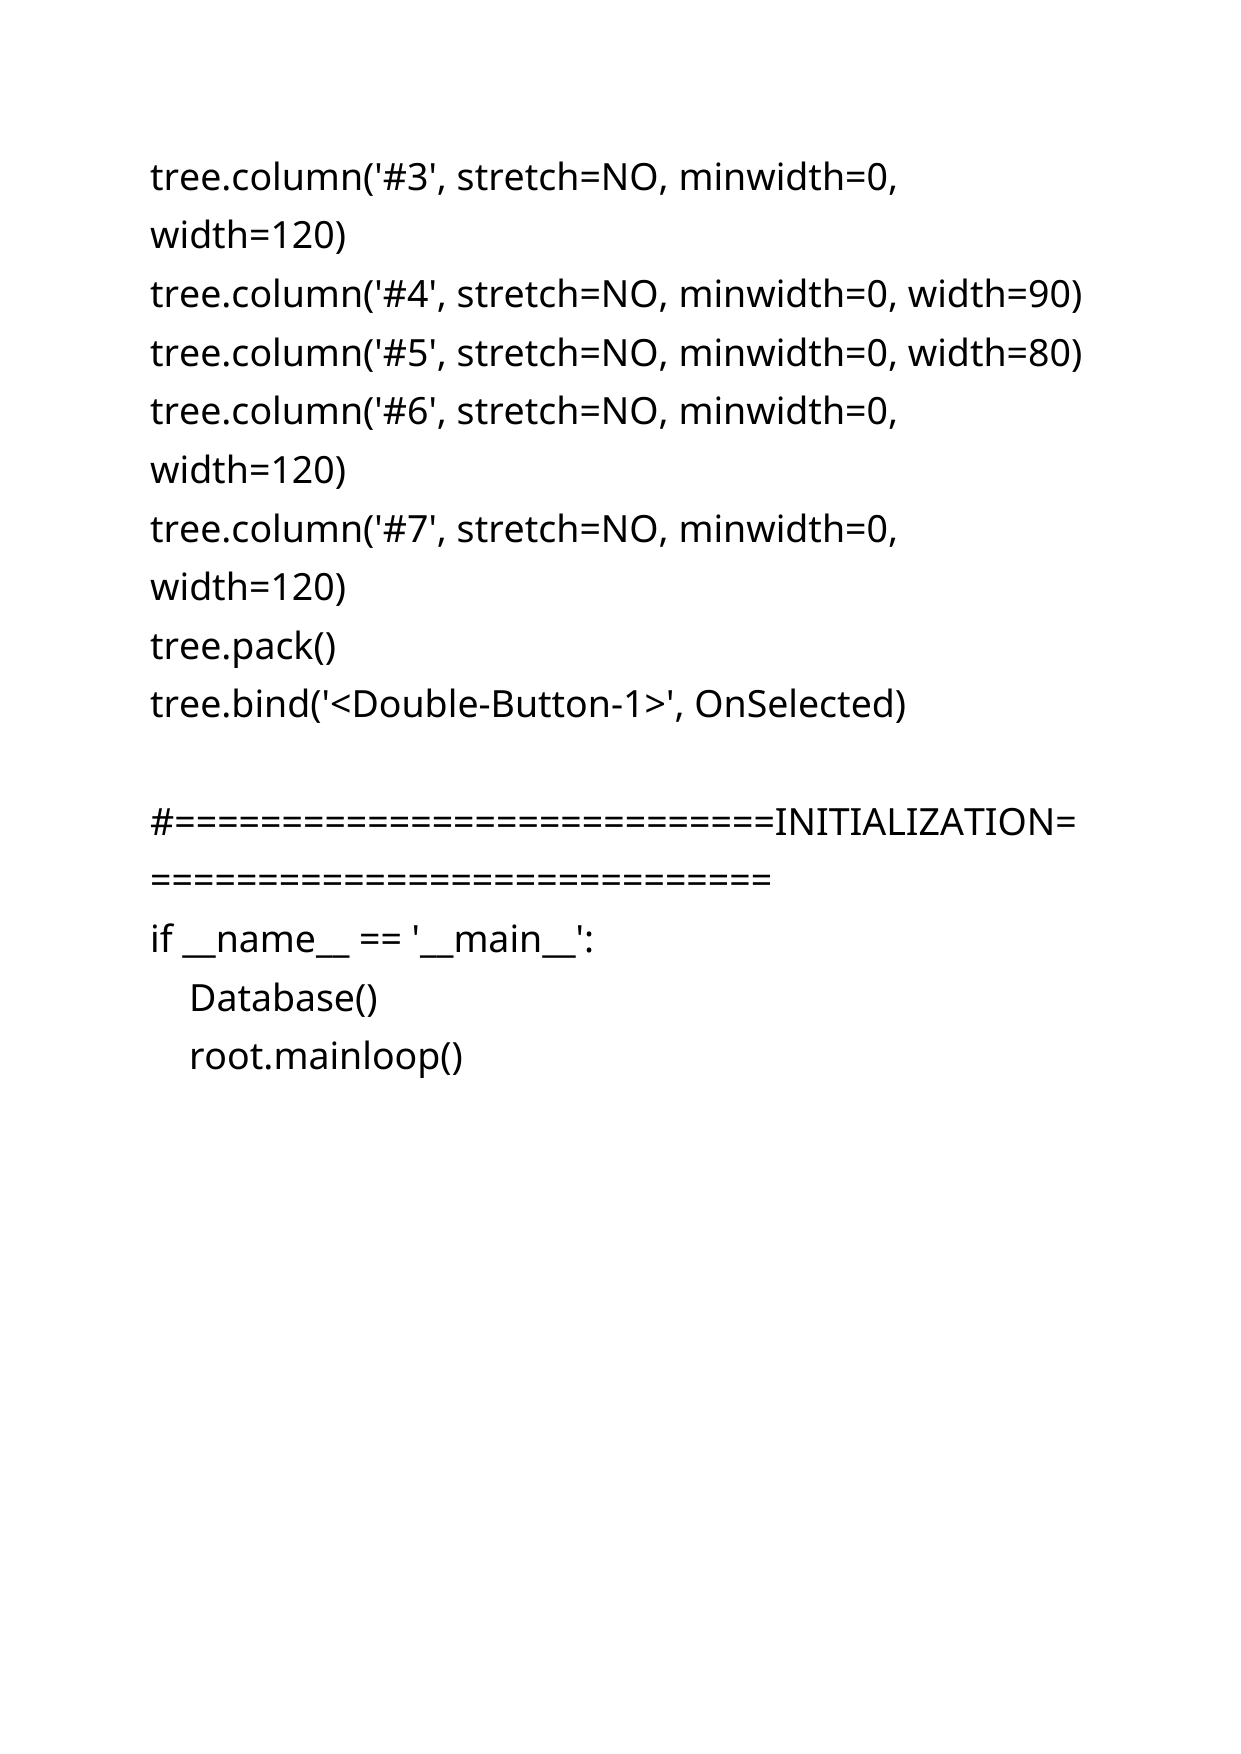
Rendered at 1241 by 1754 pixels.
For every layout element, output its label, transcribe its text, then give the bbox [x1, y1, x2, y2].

text tree.column('#3', stretch=NO, minwidth=0, width=120) [150, 150, 1090, 260]
text tree.bind('<Double-Button-1>', OnSelected) [150, 678, 1090, 729]
text root.mainloop() [150, 1030, 1090, 1081]
text tree.pack() [150, 619, 1090, 670]
text tree.column('#4', stretch=NO, minwidth=0, width=90) [150, 267, 1090, 318]
text if __name__ == '__main__': [150, 912, 1090, 963]
text tree.column('#5', stretch=NO, minwidth=0, width=80) [150, 326, 1090, 377]
text #============================INITIALIZATION============================== [150, 795, 1090, 905]
text Database() [150, 971, 1090, 1022]
text tree.column('#6', stretch=NO, minwidth=0, width=120) [150, 384, 1090, 494]
text tree.column('#7', stretch=NO, minwidth=0, width=120) [150, 502, 1090, 612]
